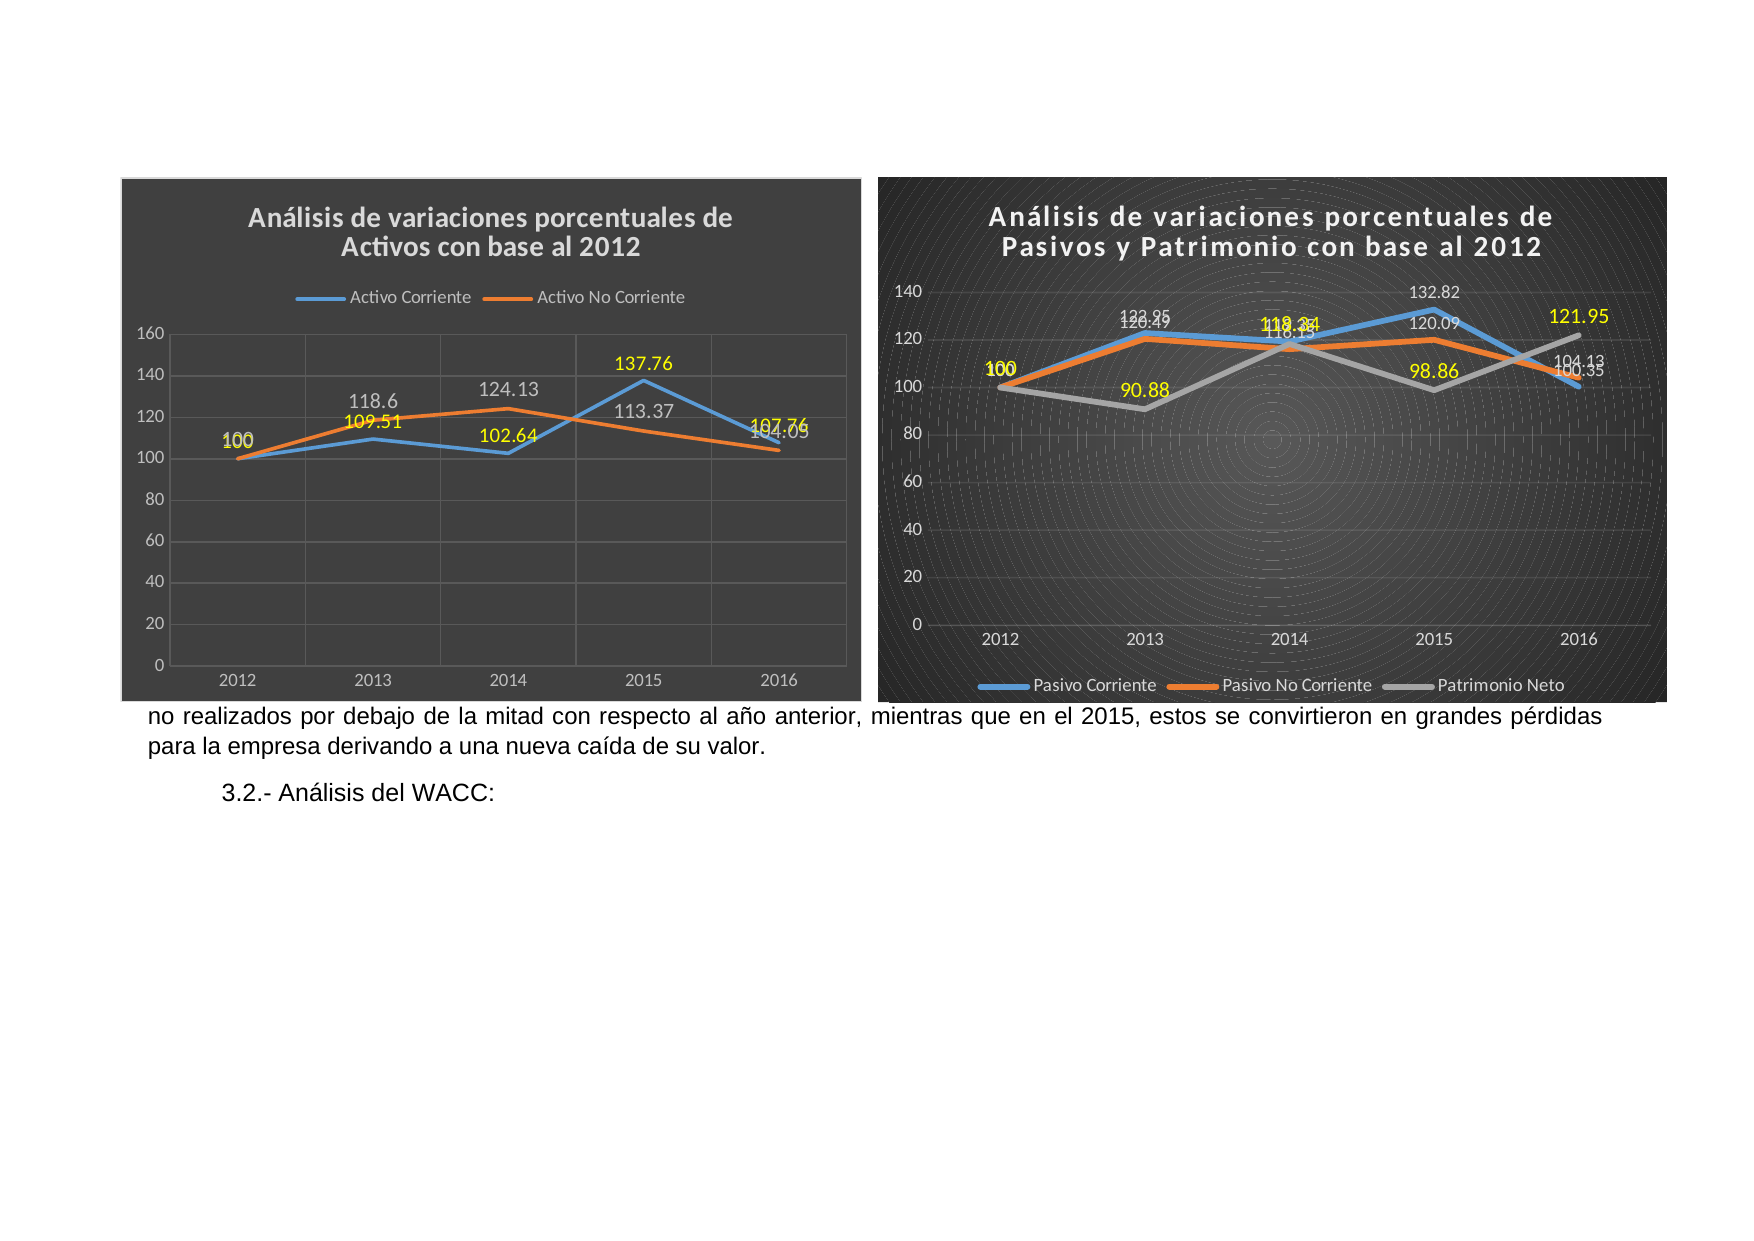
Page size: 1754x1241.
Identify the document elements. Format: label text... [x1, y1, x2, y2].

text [148, 177, 1606, 759]
text 3.2.- Análisis del WACC: [148, 778, 1606, 807]
